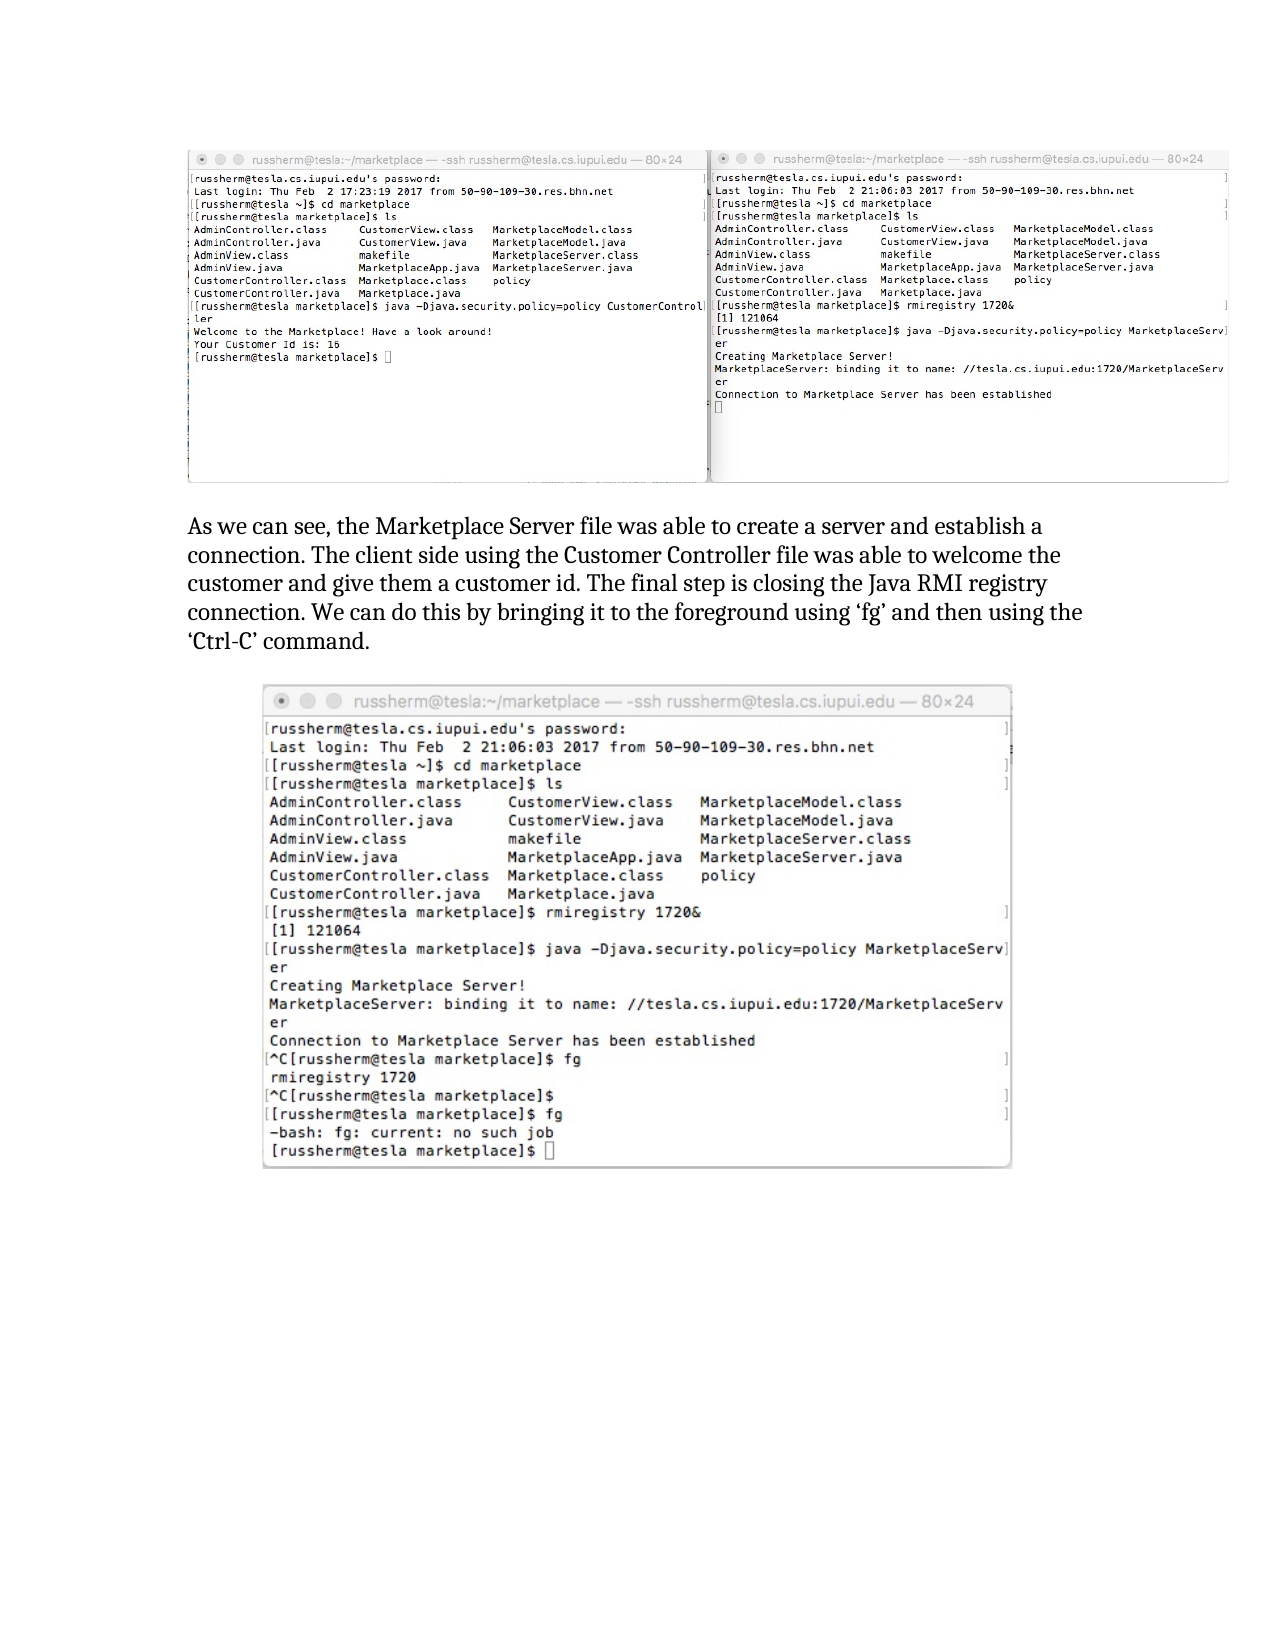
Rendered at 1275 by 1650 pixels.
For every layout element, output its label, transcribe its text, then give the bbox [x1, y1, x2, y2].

picture [262, 684, 1013, 1169]
picture [187, 150, 1229, 483]
text As we can see, the Marketplace Server file was able to create a server and establish a connection. The client side using the Customer Controller file was able to welcome the customer and give them a customer id. The final step is closing the Java RMI registry connection. We can do this by bringing it to the foreground using ‘fg’ and then using the ‘Ctrl-C’ command. [187, 512, 1087, 656]
